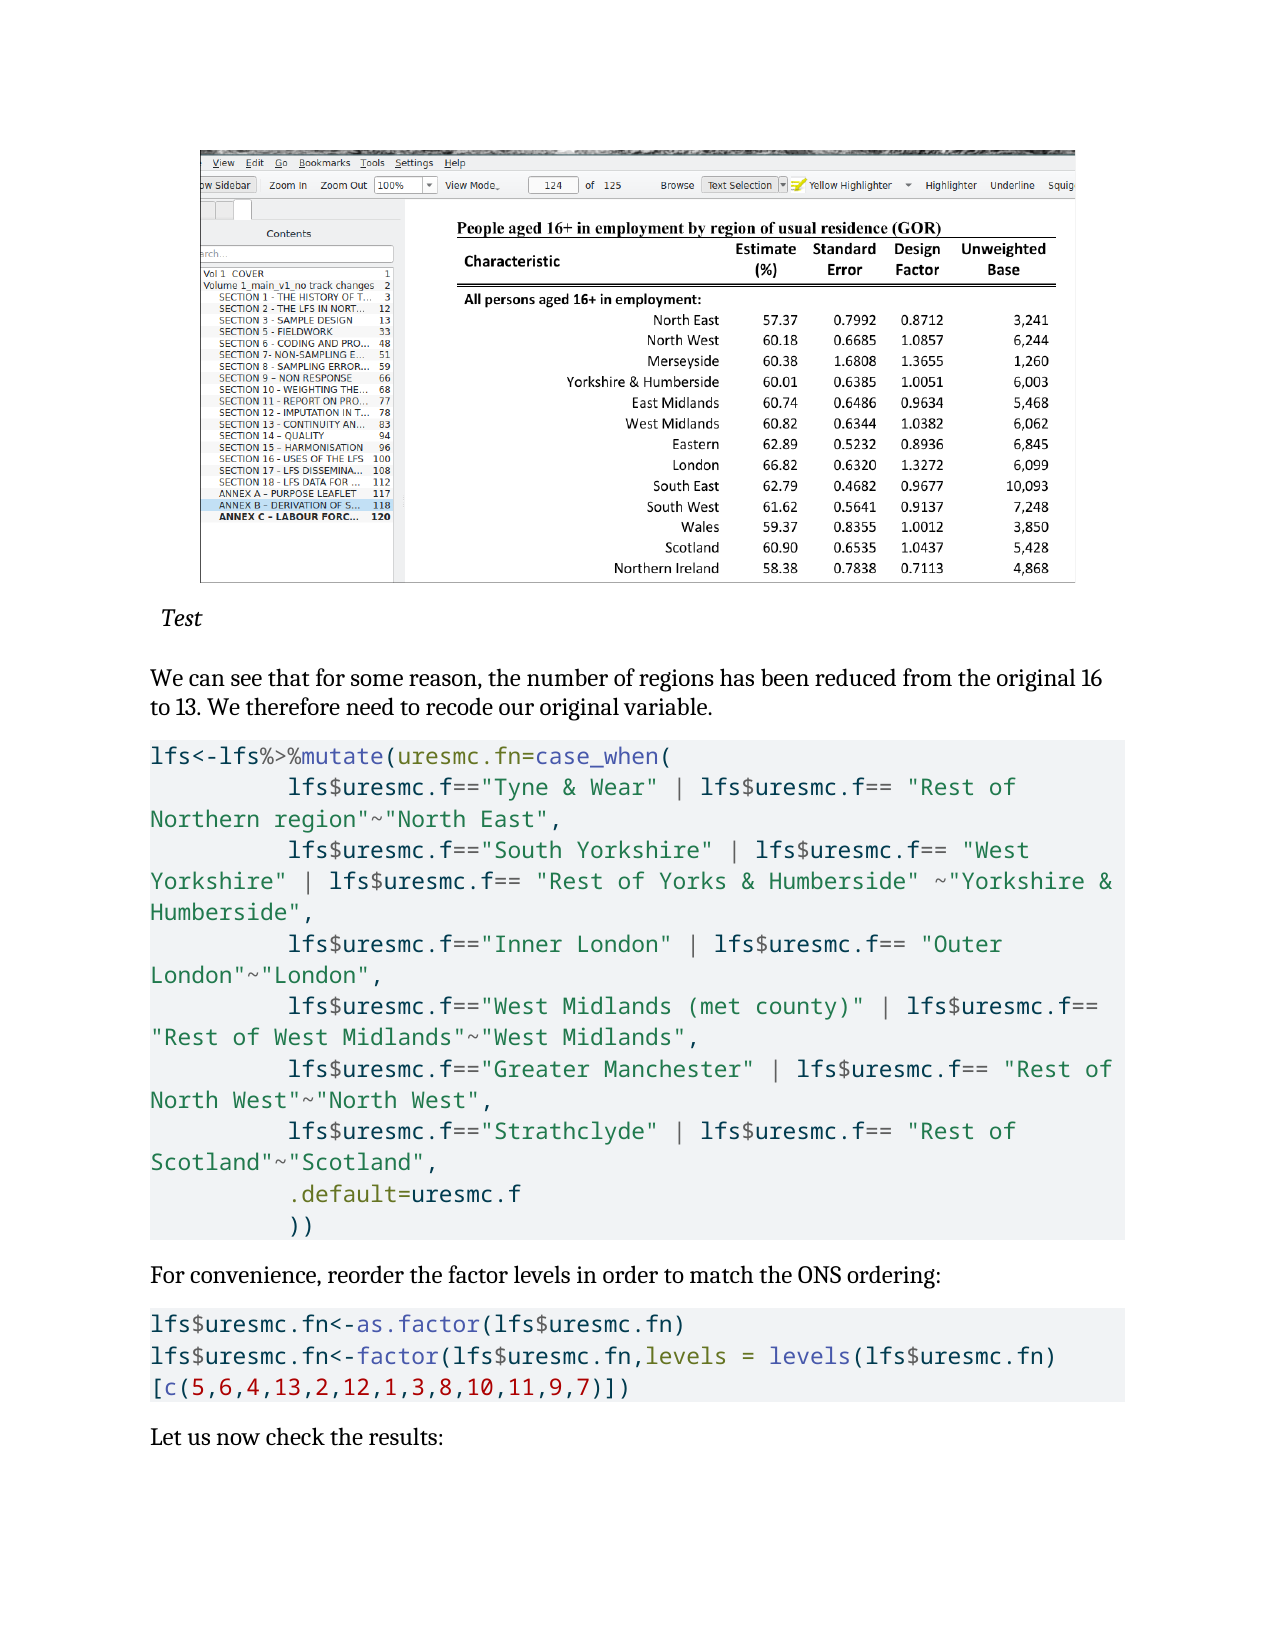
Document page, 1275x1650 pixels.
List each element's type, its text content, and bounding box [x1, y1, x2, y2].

table_header Test [150, 150, 1125, 645]
text Let us now check the results: [150, 1423, 1125, 1452]
text lfs<-lfs%>%mutate(uresmc.fn=case_when( lfs$uresmc.f=="Tyne & Wear" | lfs$uresmc.f== "Rest of Northern region"~"North East", lfs$uresmc.f=="South Yorkshire" | lfs$uresmc.f== "West Yorkshire" | lfs$uresmc.f== "Rest of Yorks & Humberside" ~"Yorkshire & Humberside", lfs$uresmc.f=="Inner London" | lfs$uresmc.f== "Outer London"~"London", lfs$uresmc.f=="West Midlands (met county)" | lfs$uresmc.f== "Rest of West Midlands"~"West Midlands", lfs$uresmc.f=="Greater Manchester" | lfs$uresmc.f== "Rest of North West"~"North West", lfs$uresmc.f=="Strathclyde" | lfs$uresmc.f== "Rest of Scotland"~"Scotland", .default=uresmc.f )) [150, 740, 1125, 1240]
text For convenience, reorder the factor levels in order to match the ONS ordering: [150, 1261, 1125, 1289]
picture [200, 150, 1075, 583]
text lfs$uresmc.fn<-as.factor(lfs$uresmc.fn) lfs$uresmc.fn<-factor(lfs$uresmc.fn,levels = levels(lfs$uresmc.fn)[c(5,6,4,13,2,12,1,3,8,10,11,9,7)]) [150, 1308, 1125, 1402]
text We can see that for some reason, the number of regions has been reduced from the original 16 to 13. We therefore need to recode our original variable. [150, 664, 1125, 721]
